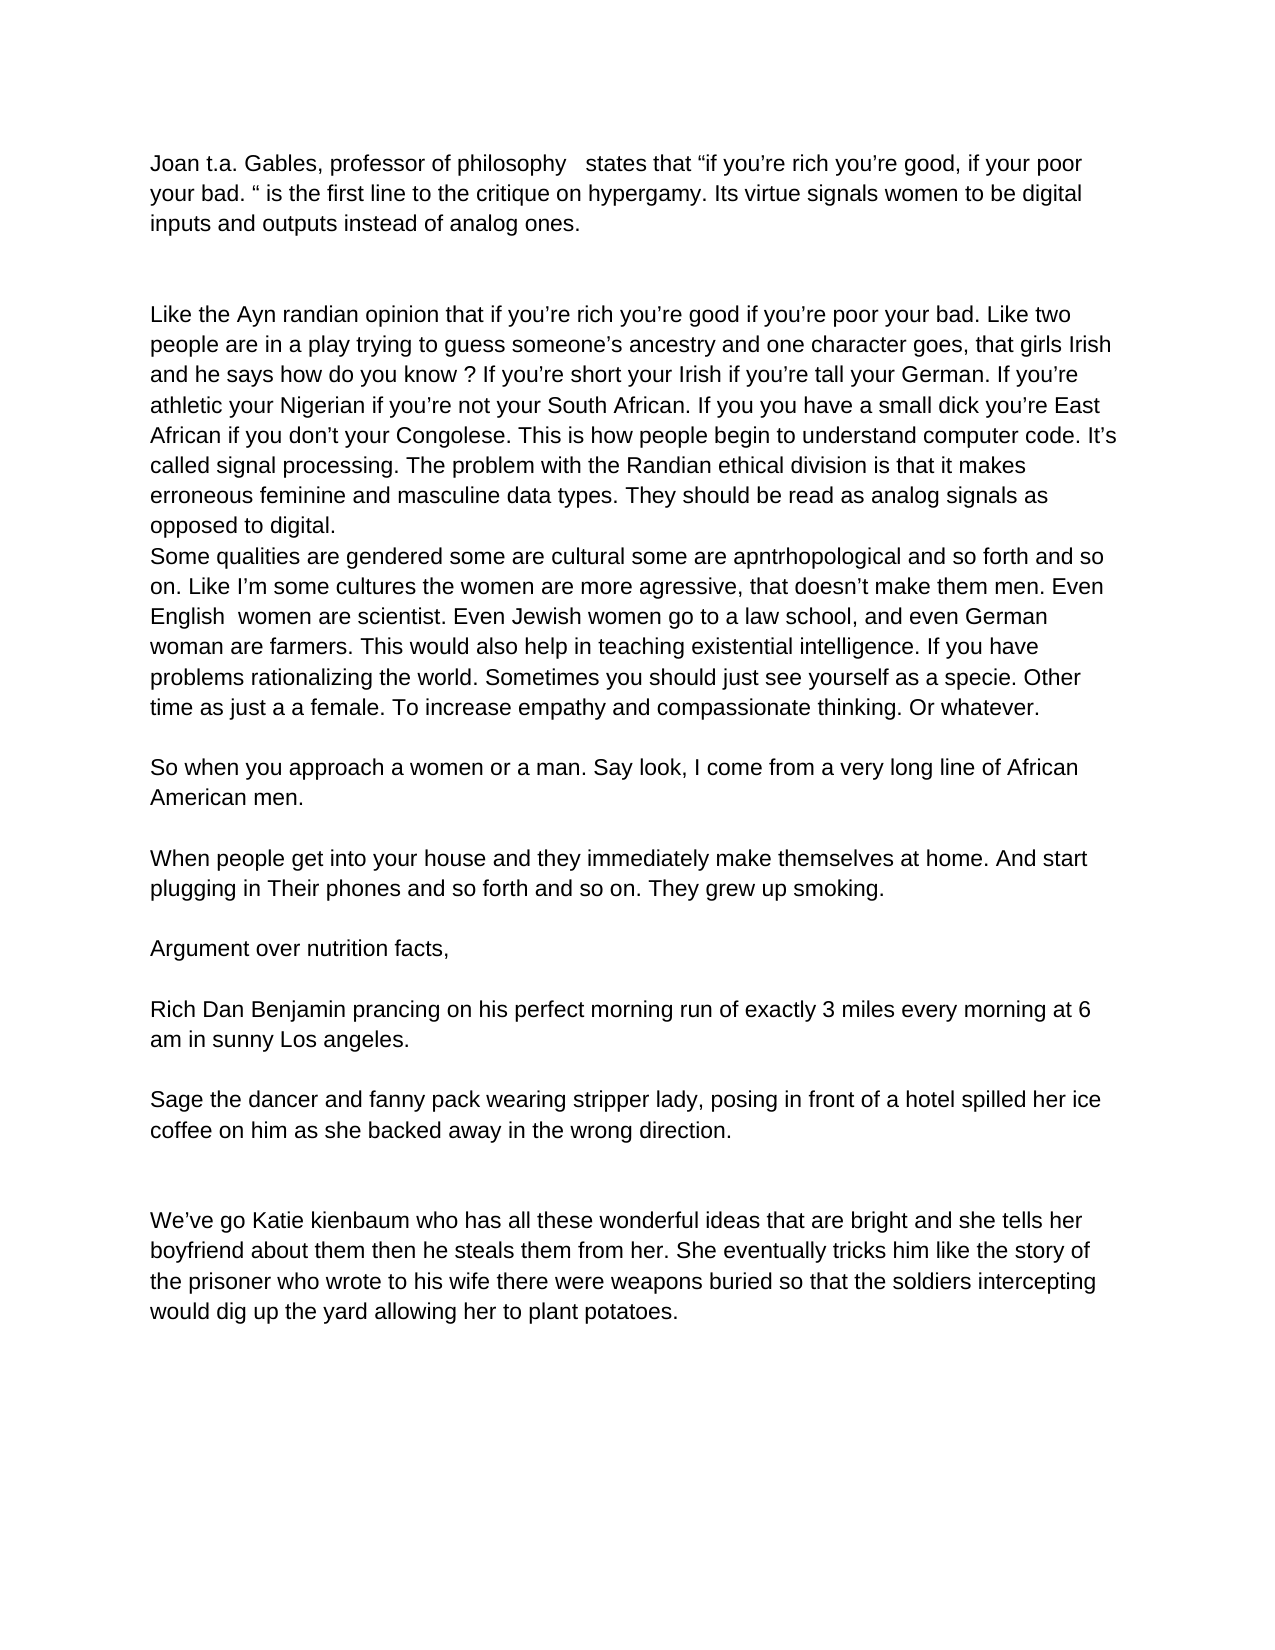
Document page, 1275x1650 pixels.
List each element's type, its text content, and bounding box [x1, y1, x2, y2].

text Like the Ayn randian opinion that if you’re rich you’re good if you’re poor your bad. Like two people are in a play trying to guess someone’s ancestry and one character goes, that girls Irish and he says how do you know ? If you’re short your Irish if you’re tall your German. If you’re athletic your Nigerian if you’re not your South African. If you you have a small dick you’re East African if you don’t your Congolese. This is how people begin to understand computer code. It’s called signal processing. The problem with the Randian ethical division is that it makes erroneous feminine and masculine data types. They should be read as analog signals as opposed to digital. [150, 301, 1125, 539]
text When people get into your house and they immediately make themselves at home. And start plugging in Their phones and so forth and so on. They grew up smoking. [150, 845, 1125, 901]
text So when you approach a women or a man. Say look, I come from a very long line of African American men. [150, 754, 1125, 811]
text We’ve go Katie kienbaum who has all these wonderful ideas that are bright and she tells her boyfriend about them then he steals them from her. She eventually tricks him like the story of the prisoner who wrote to his wife there were weapons buried so that the soldiers intercepting would dig up the yard allowing her to plant potatoes. [150, 1207, 1125, 1324]
text Rich Dan Benjamin prancing on his perfect morning run of exactly 3 miles every morning at 6 am in sunny Los angeles. [150, 996, 1125, 1052]
text Sage the dancer and fanny pack wearing stripper lady, posing in front of a hotel spilled her ice coffee on him as she backed away in the wrong direction. [150, 1086, 1125, 1143]
text Argument over nutrition facts, [150, 935, 1125, 962]
text Joan t.a. Gables, professor of philosophy states that “if you’re rich you’re good, if your poor your bad. “ is the first line to the critique on hypergamy. Its virtue signals women to be digital inputs and outputs instead of analog ones. [150, 150, 1125, 237]
text Some qualities are gendered some are cultural some are apntrhopological and so forth and so on. Like I’m some cultures the women are more agressive, that doesn’t make them men. Even English women are scientist. Even Jewish women go to a law school, and even German woman are farmers. This would also help in teaching existential intelligence. If you have problems rationalizing the world. Sometimes you should just see yourself as a specie. Other time as just a a female. To increase empathy and compassionate thinking. Or whatever. [150, 543, 1125, 720]
